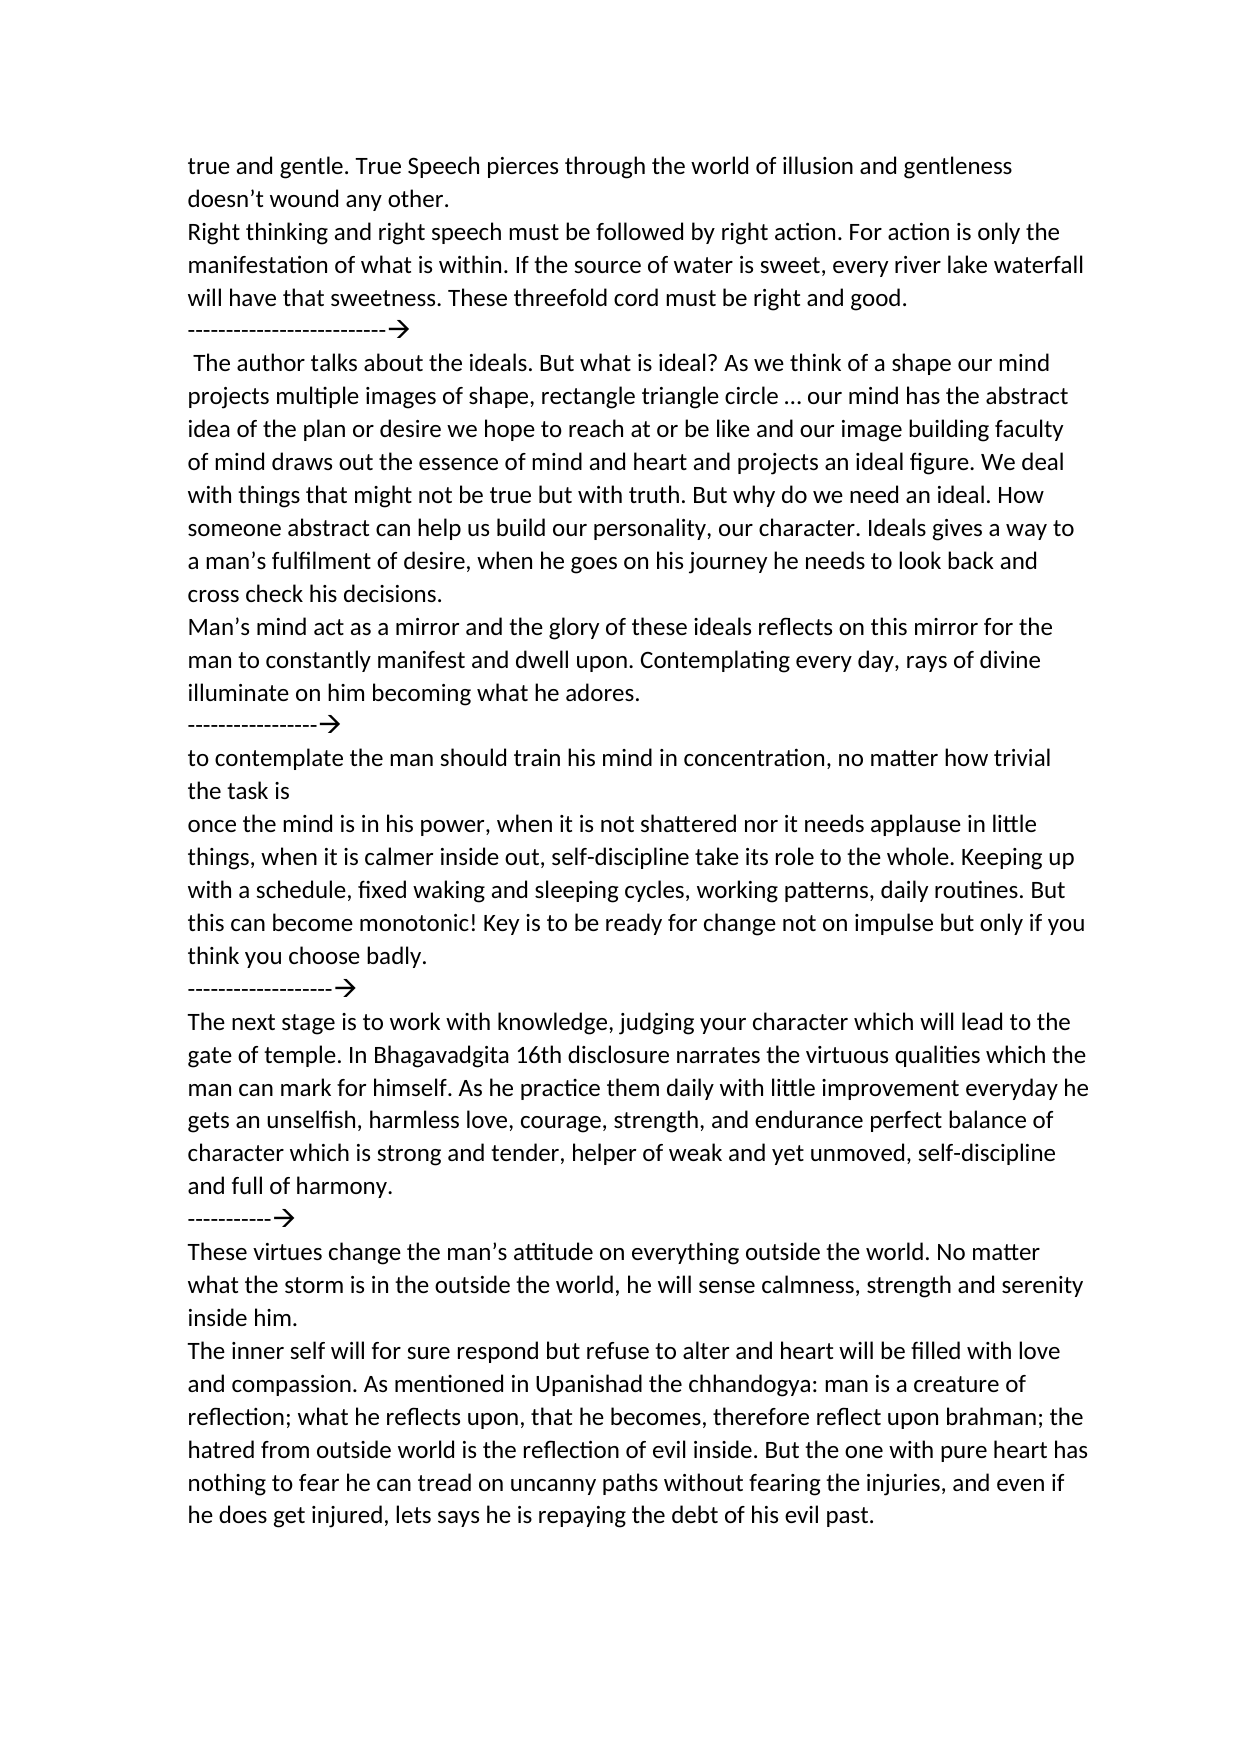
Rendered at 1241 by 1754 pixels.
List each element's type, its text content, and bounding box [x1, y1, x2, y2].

list The inner self will for sure respond but refuse to alter and heart will be filled with love and compassion. As mentioned in Upanishad the chhandogya: man is a creature of reflection; what he reflects upon, that he becomes, therefore reflect upon brahman; the hatred from outside world is the reflection of evil inside. But the one with pure heart has nothing to fear he can tread on uncanny paths without fearing the injuries, and even if he does get injured, lets says he is repaying the debt of his evil past. [187, 1335, 1090, 1530]
list The next stage is to work with knowledge, judging your character which will lead to the gate of temple. In Bhagavadgita 16th disclosure narrates the virtuous qualities which the man can mark for himself. As he practice them daily with little improvement everyday he gets an unselfish, harmless love, courage, strength, and endurance perfect balance of character which is strong and tender, helper of weak and yet unmoved, self-discipline and full of harmony. [187, 1006, 1090, 1201]
list ----------------- [187, 709, 1090, 740]
list ----------- [187, 1203, 1090, 1234]
list These virtues change the man’s attitude on everything outside the world. No matter what the storm is in the outside the world, he will sense calmness, strength and serenity inside him. [187, 1236, 1090, 1333]
list -------------------------- [187, 314, 1090, 345]
list The author talks about the ideals. But what is ideal? As we think of a shape our mind projects multiple images of shape, rectangle triangle circle … our mind has the abstract idea of the plan or desire we hope to reach at or be like and our image building faculty of mind draws out the essence of mind and heart and projects an ideal figure. We deal with things that might not be true but with truth. But why do we need an ideal. How someone abstract can help us build our personality, our character. Ideals gives a way to a man’s fulfilment of desire, when he goes on his journey he needs to look back and cross check his decisions. [187, 347, 1090, 608]
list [187, 150, 1090, 213]
list ------------------- [187, 973, 1090, 1003]
list once the mind is in his power, when it is not shattered nor it needs applause in little things, when it is calmer inside out, self-discipline take its role to the whole. Keeping up with a schedule, fixed waking and sleeping cycles, working patterns, daily routines. But this can become monotonic! Key is to be ready for change not on impulse but only if you think you choose badly. [187, 808, 1090, 971]
list Man’s mind act as a mirror and the glory of these ideals reflects on this mirror for the man to constantly manifest and dwell upon. Contemplating every day, rays of divine illuminate on him becoming what he adores. [187, 611, 1090, 707]
list to contemplate the man should train his mind in concentration, no matter how trivial the task is [187, 742, 1090, 806]
list Right thinking and right speech must be followed by right action. For action is only the manifestation of what is within. If the source of water is sweet, every river lake waterfall will have that sweetness. These threefold cord must be right and good. [187, 216, 1090, 312]
